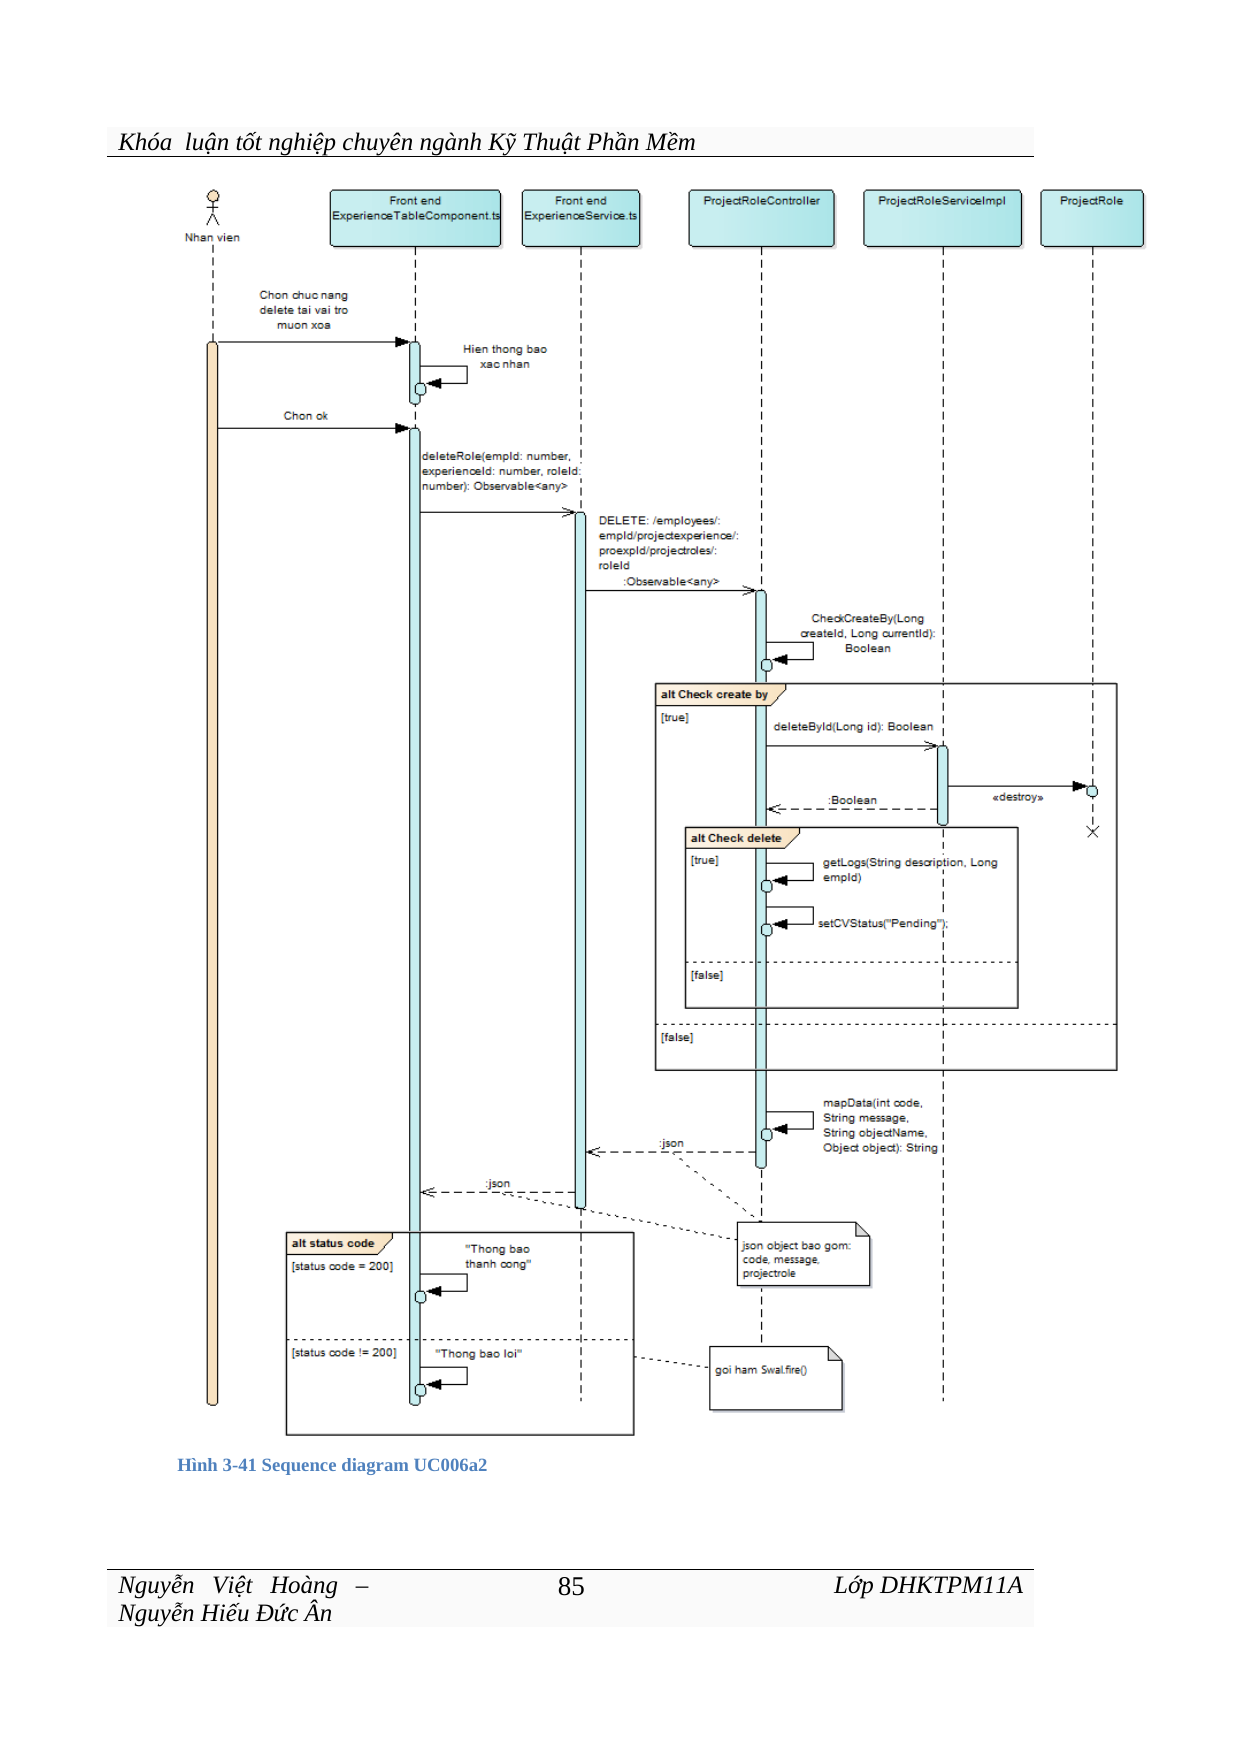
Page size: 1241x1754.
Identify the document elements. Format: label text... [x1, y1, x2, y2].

picture [155, 185, 1159, 1445]
